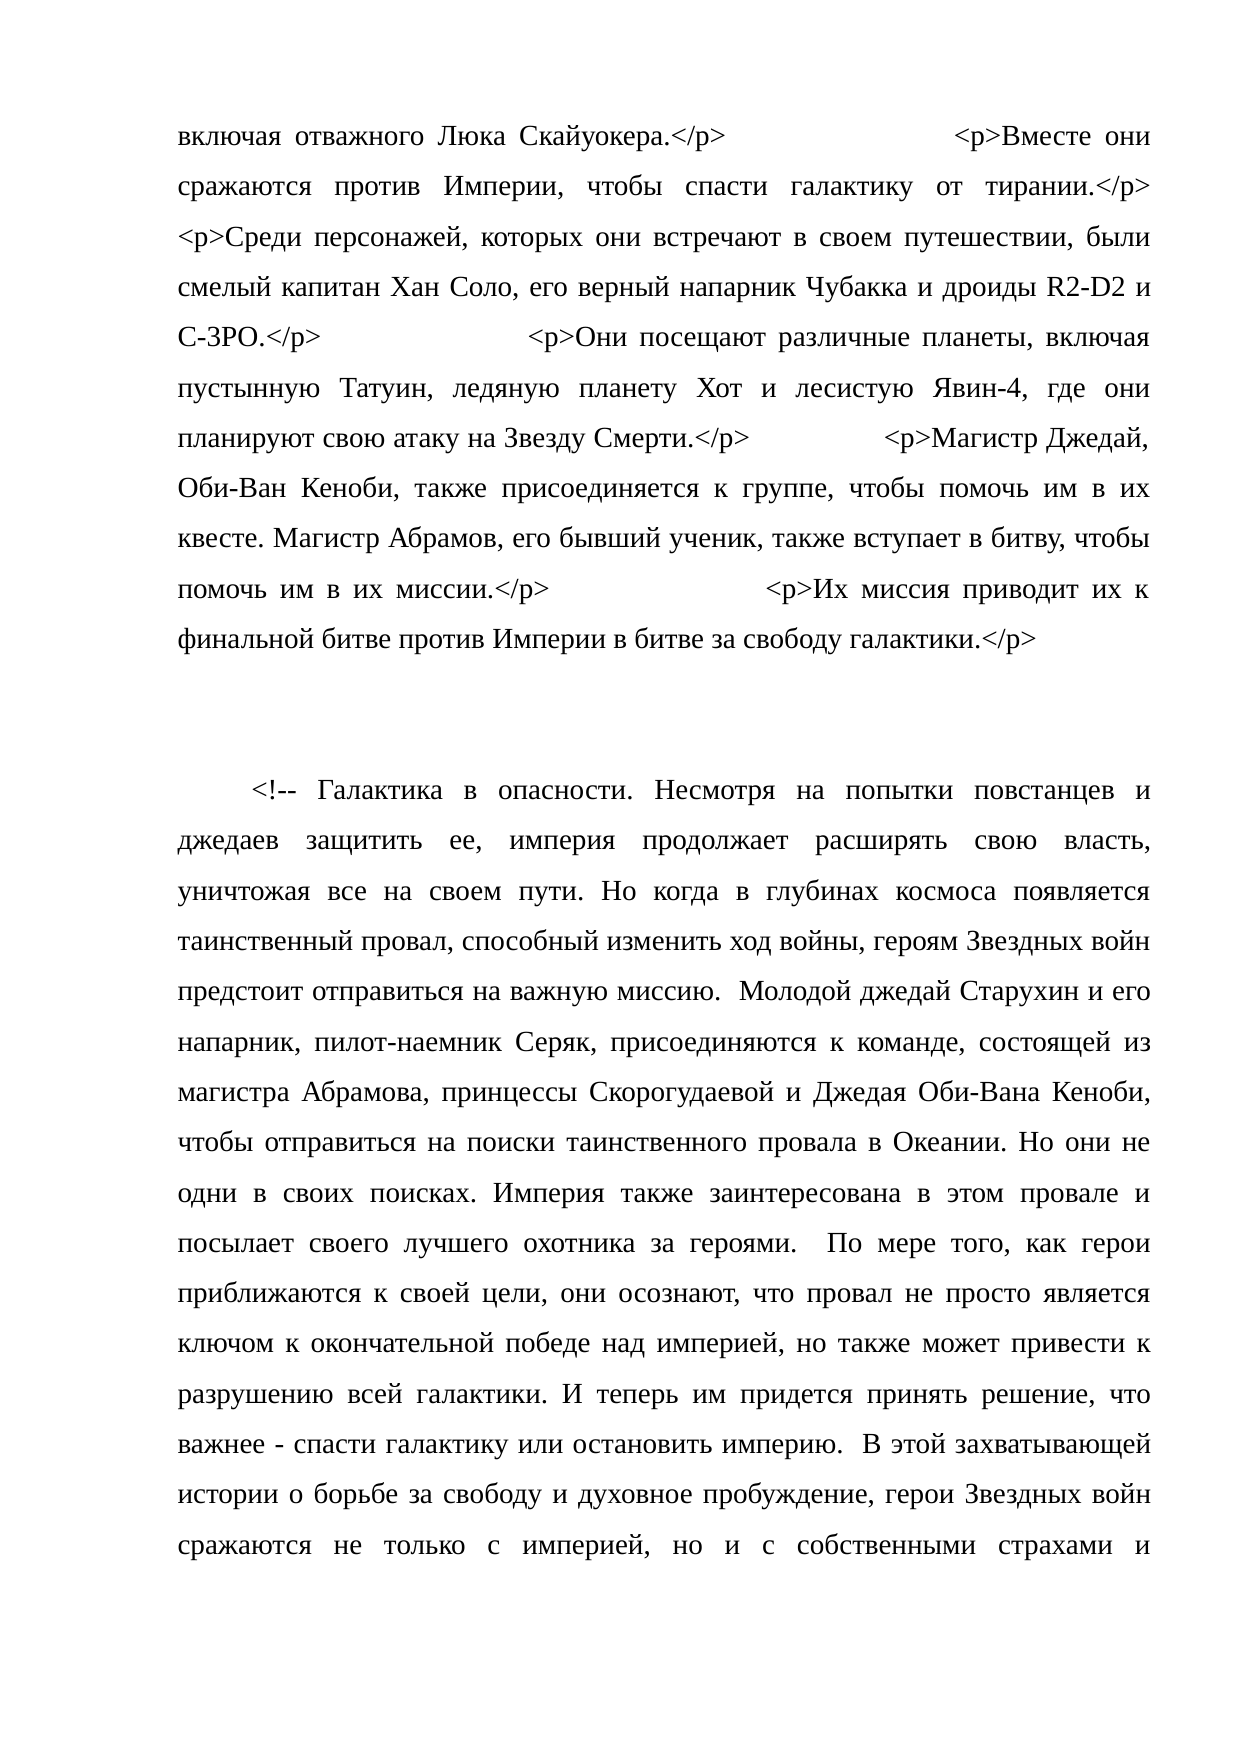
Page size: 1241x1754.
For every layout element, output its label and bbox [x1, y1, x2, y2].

text [177, 118, 1152, 655]
text [177, 772, 1152, 1560]
